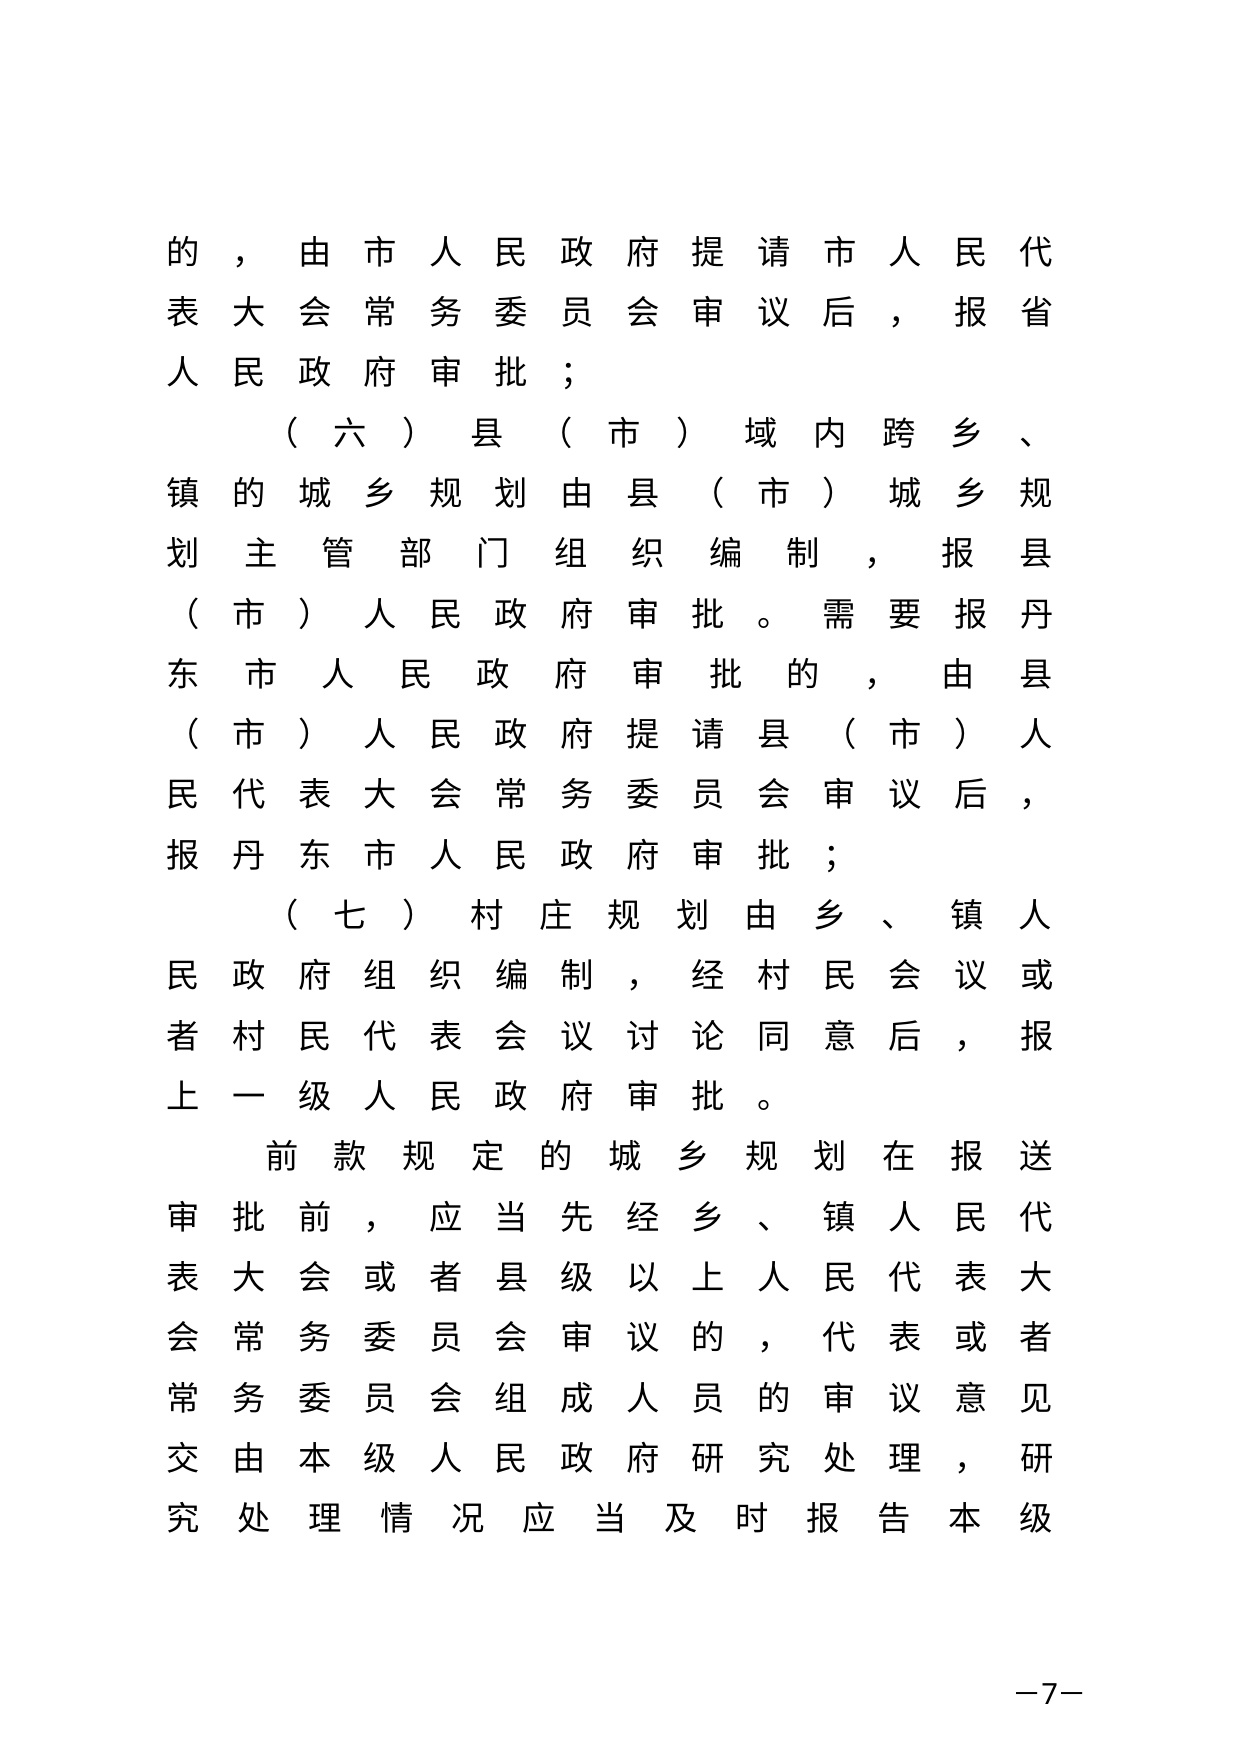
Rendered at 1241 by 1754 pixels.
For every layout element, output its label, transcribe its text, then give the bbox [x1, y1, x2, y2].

text （六）县（市）域内跨乡、镇的城乡规划由县（市）城乡规划主管部门组织编制，报县（市）人民政府审批。需要报丹东市人民政府审批的，由县（市）人民政府提请县（市）人民代表大会常务委员会审议后，报丹东市人民政府审批； [167, 400, 1085, 883]
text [167, 219, 1085, 400]
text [167, 1124, 1085, 1546]
text （七）村庄规划由乡、镇人民政府组织编制，经村民会议或者村民代表会议讨论同意后，报上一级人民政府审批。 [167, 883, 1085, 1124]
